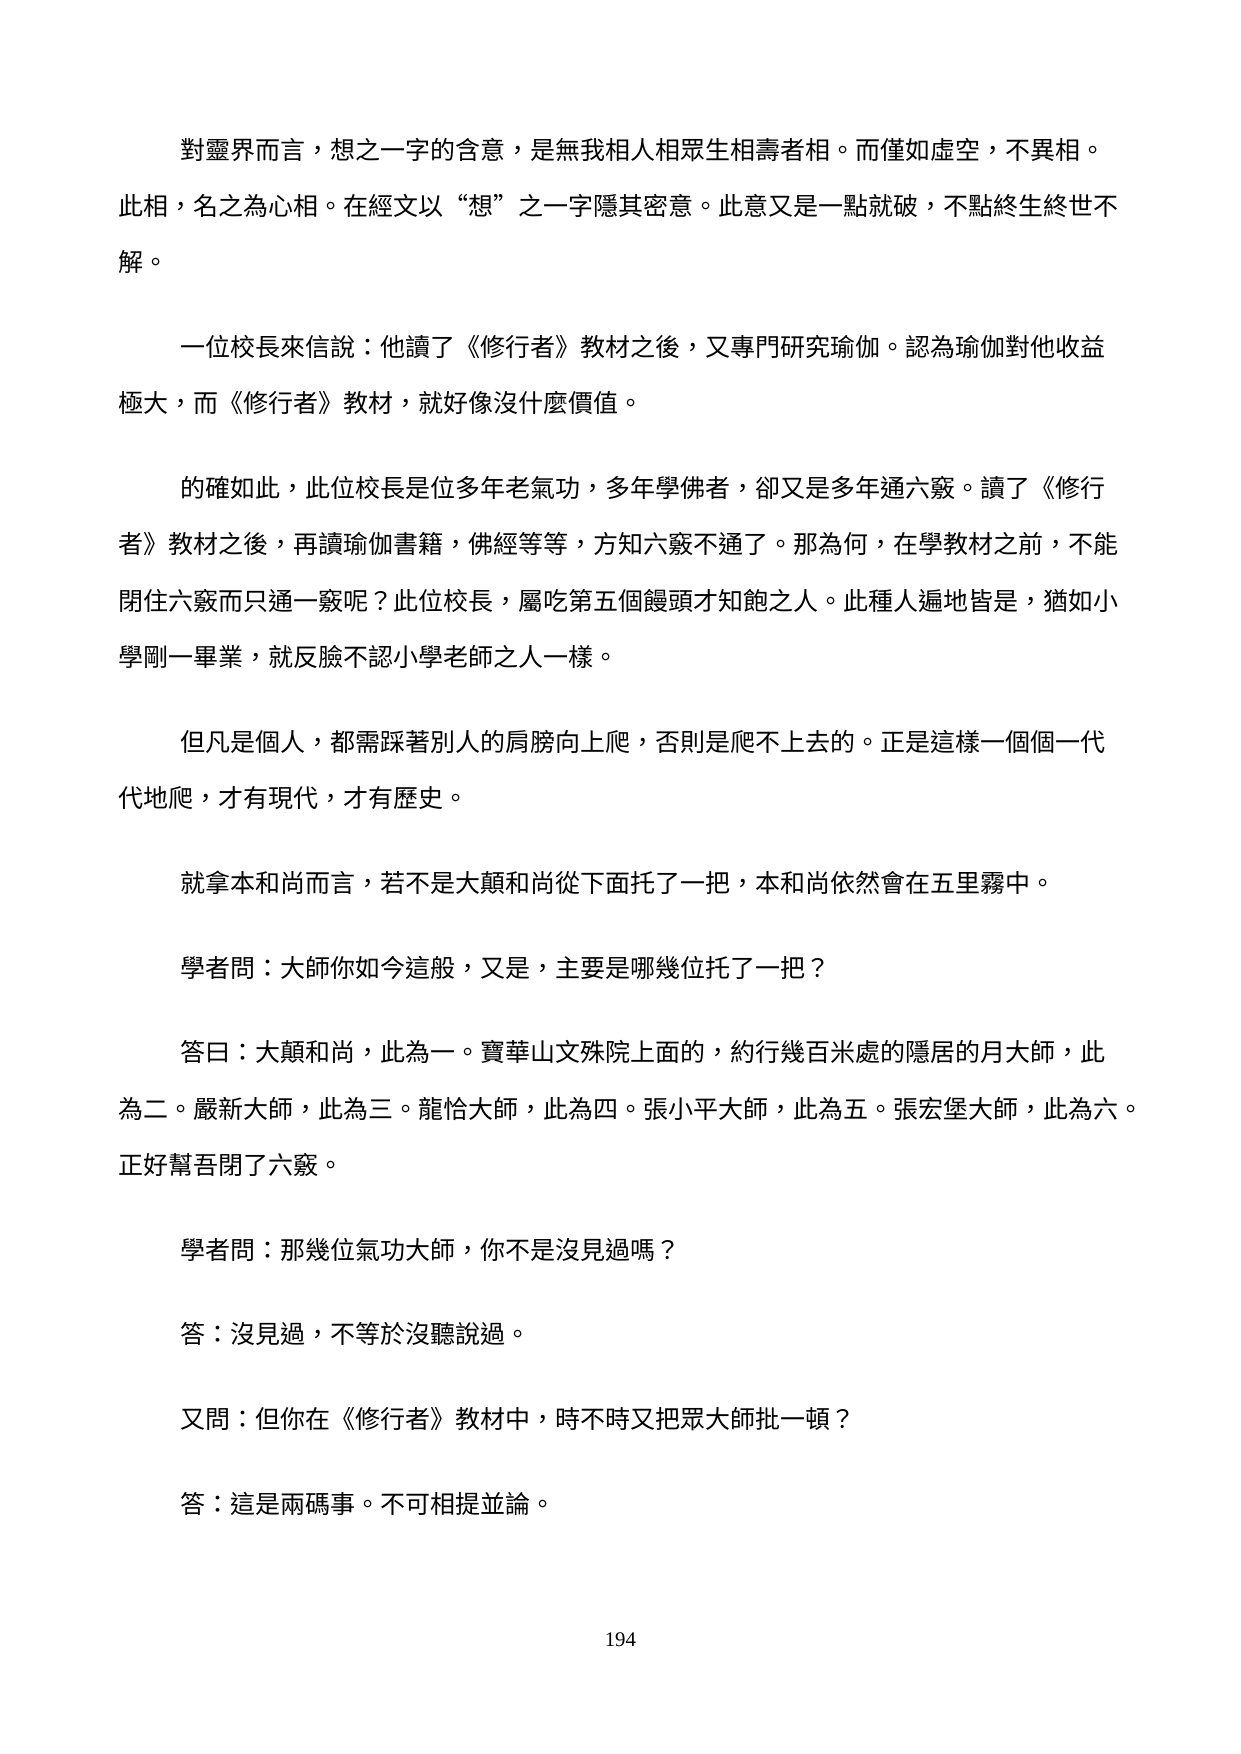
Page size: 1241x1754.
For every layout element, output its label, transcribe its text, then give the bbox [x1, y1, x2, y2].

text 但凡是個人，都需踩著別人的肩膀向上爬，否則是爬不上去的。正是這樣一個個一代代地爬，才有現代，才有歷史。 [118, 722, 1122, 815]
text 答：沒見過，不等於沒聽說過。 [118, 1314, 1122, 1352]
text 就拿本和尚而言，若不是大顛和尚從下面托了一把，本和尚依然會在五里霧中。 [118, 863, 1122, 900]
text 一位校長來信說：他讀了《修行者》教材之後，又專門研究瑜伽。認為瑜伽對他收益極大，而《修行者》教材，就好像沒什麼價值。 [118, 327, 1122, 421]
text 學者問：大師你如今這般，又是，主要是哪幾位托了一把？ [118, 947, 1122, 985]
text 又問：但你在《修行者》教材中，時不時又把眾大師批一頓？ [118, 1399, 1122, 1437]
text 學者問：那幾位氣功大師，你不是沒見過嗎？ [118, 1229, 1122, 1267]
text 答：這是兩碼事。不可相提並論。 [118, 1484, 1122, 1521]
text 答曰：大顛和尚，此為一。寶華山文殊院上面的，約行幾百米處的隱居的月大師，此為二。嚴新大師，此為三。龍恰大師，此為四。張小平大師，此為五。張宏堡大師，此為六。正好幫吾閉了六竅。 [118, 1032, 1122, 1182]
text 對靈界而言，想之一字的含意，是無我相人相眾生相壽者相。而僅如虛空，不異相。此相，名之為心相。在經文以“想”之一字隱其密意。此意又是一點就破，不點終生終世不解。 [118, 130, 1122, 280]
text 的確如此，此位校長是位多年老氣功，多年學佛者，卻又是多年通六竅。讀了《修行者》教材之後，再讀瑜伽書籍，佛經等等，方知六竅不通了。那為何，在學教材之前，不能閉住六竅而只通一竅呢？此位校長，屬吃第五個饅頭才知飽之人。此種人遍地皆是，猶如小學剛一畢業，就反臉不認小學老師之人一樣。 [118, 468, 1122, 674]
